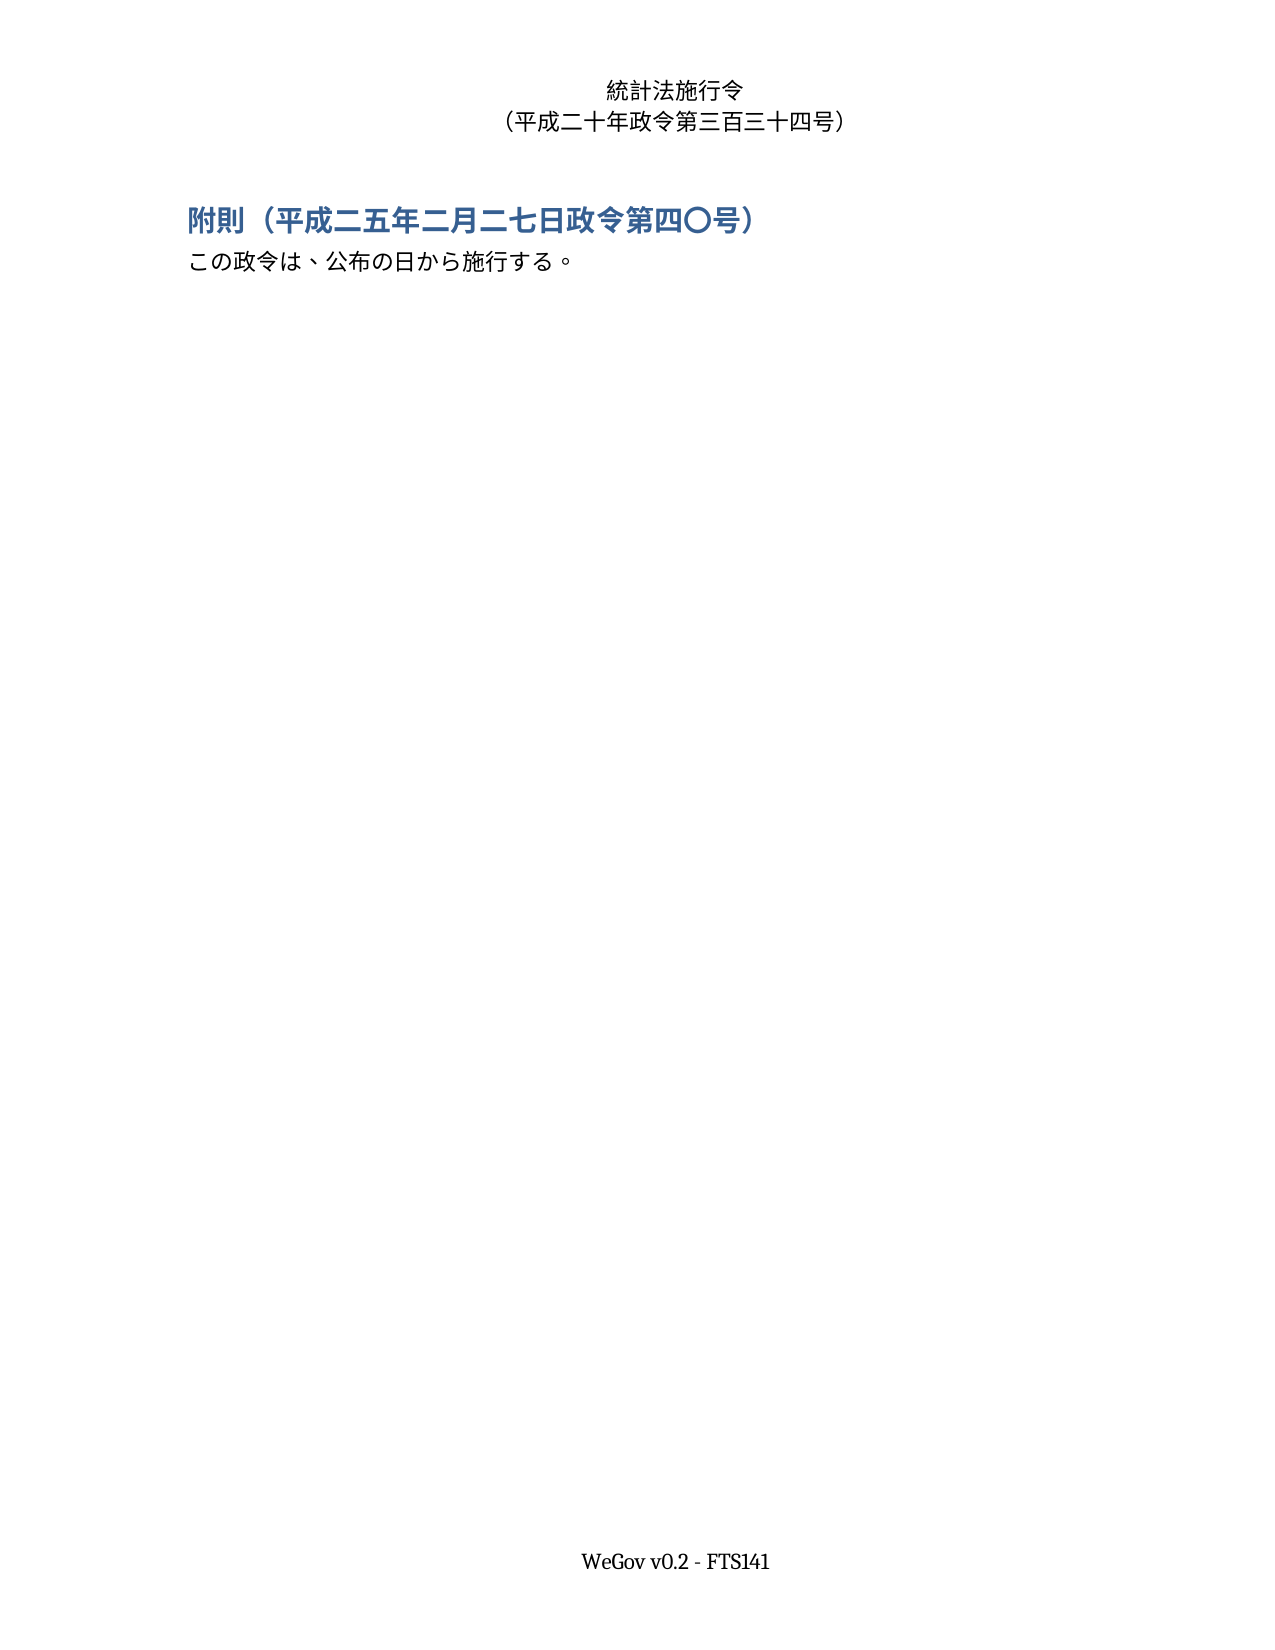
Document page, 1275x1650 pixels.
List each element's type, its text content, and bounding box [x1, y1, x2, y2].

subtitle 附則（平成二五年二月二七日政令第四〇号） [187, 200, 1087, 240]
text この政令は、公布の日から施行する。 [187, 246, 1087, 277]
